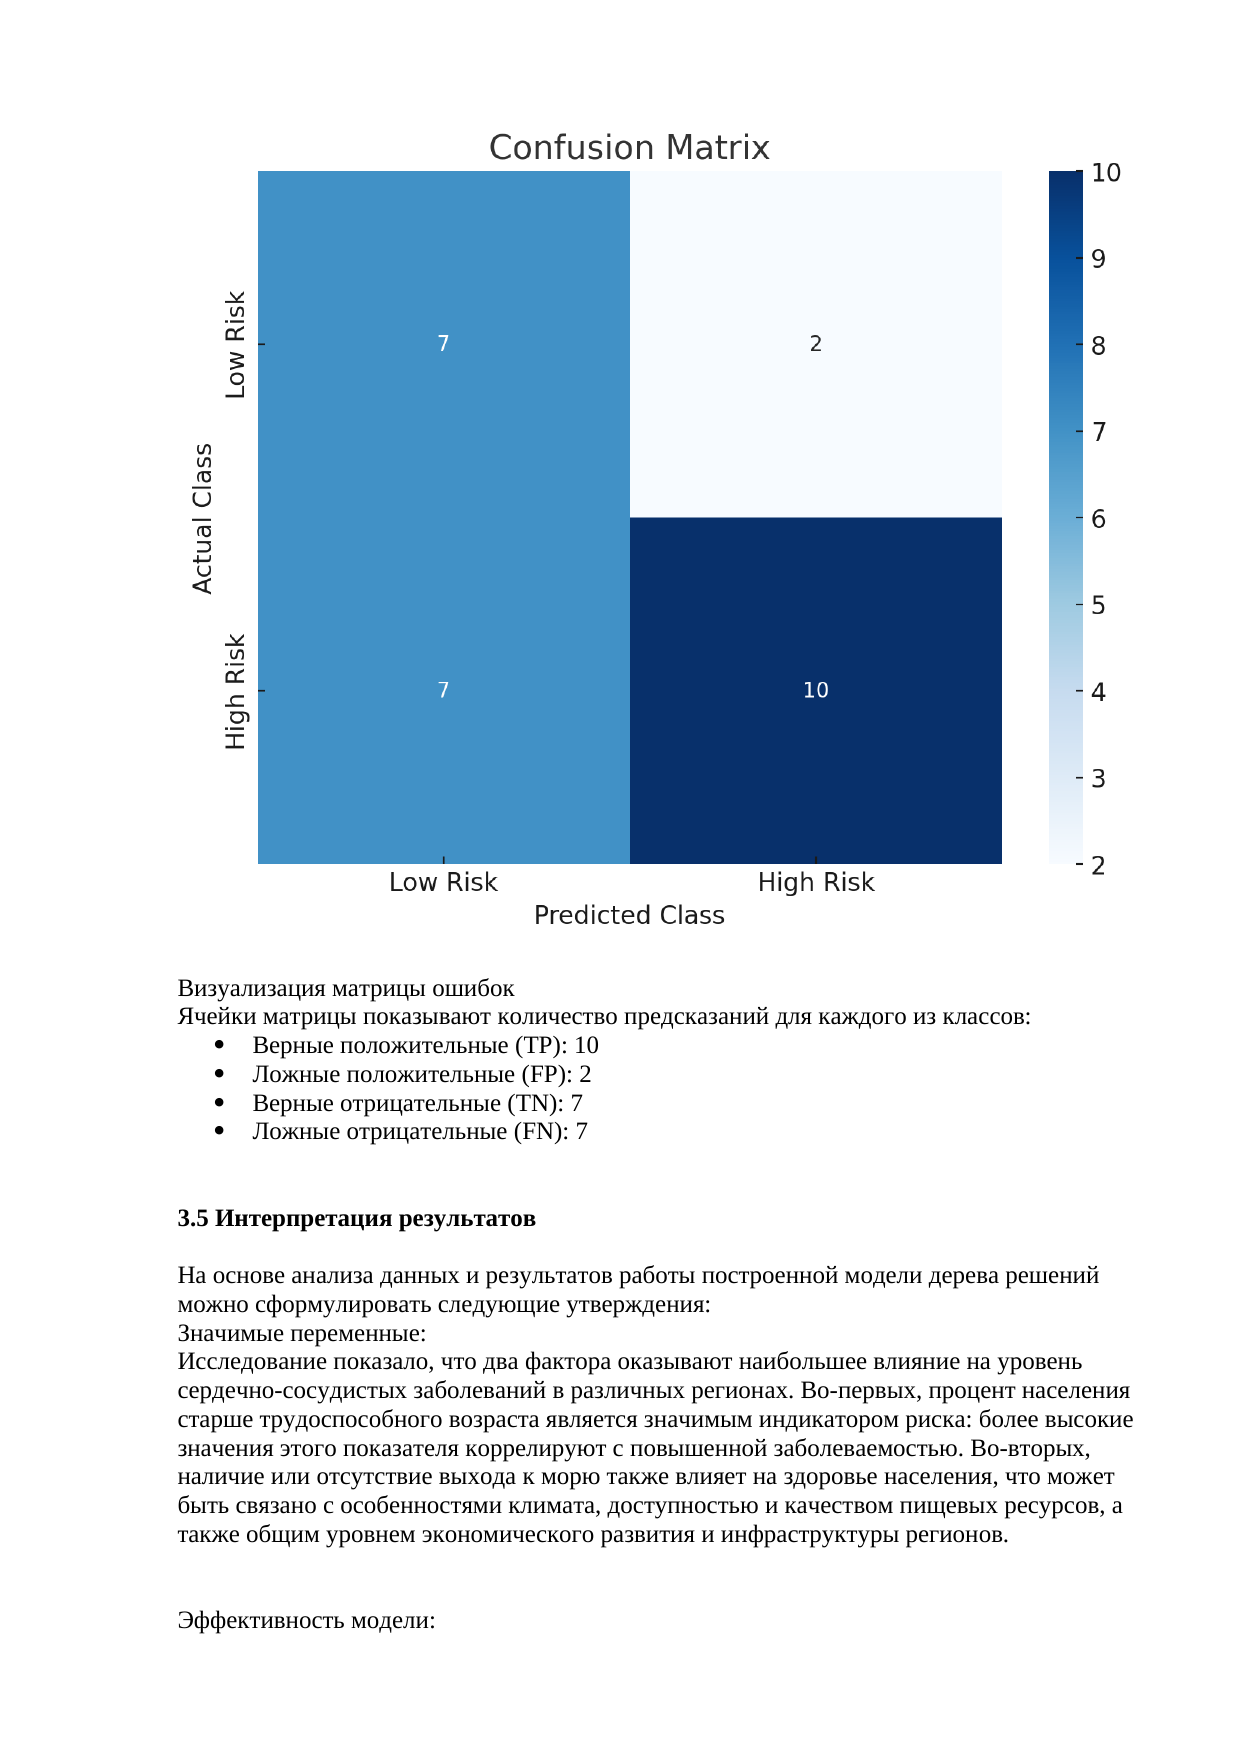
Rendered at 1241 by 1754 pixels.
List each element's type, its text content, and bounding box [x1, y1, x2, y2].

text Ячейки матрицы показывают количество предсказаний для каждого из классов: [177, 1001, 1152, 1030]
text Эффективность модели: [177, 1605, 1152, 1634]
list Верные положительные (TP): 10 [215, 1030, 1152, 1059]
text Исследование показало, что два фактора оказывают наибольшее влияние на уровень сердечно-сосудистых заболеваний в различных регионах. Во-первых, процент населения старше трудоспособного возраста является значимым индикатором риска: более высокие значения этого показателя коррелируют с повышенной заболеваемостью. Во-вторых, наличие или отсутствие выхода к морю также влияет на здоровье населения, что может быть связано с особенностями климата, доступностью и качеством пищевых ресурсов, а также общим уровнем экономического развития и инфраструктуры регионов. [177, 1346, 1152, 1548]
list Верные отрицательные (TN): 7 [215, 1088, 1152, 1116]
text Значимые переменные: [177, 1318, 1152, 1346]
text На основе анализа данных и результатов работы построенной модели дерева решений можно сформулировать следующие утверждения: [177, 1260, 1152, 1318]
list Ложные отрицательные (FN): 7 [215, 1116, 1152, 1145]
list Ложные положительные (FP): 2 [215, 1059, 1152, 1088]
picture [177, 118, 1137, 944]
text Визуализация матрицы ошибок [177, 973, 1152, 1001]
text 3.5 Интерпретация результатов [177, 1203, 1152, 1231]
